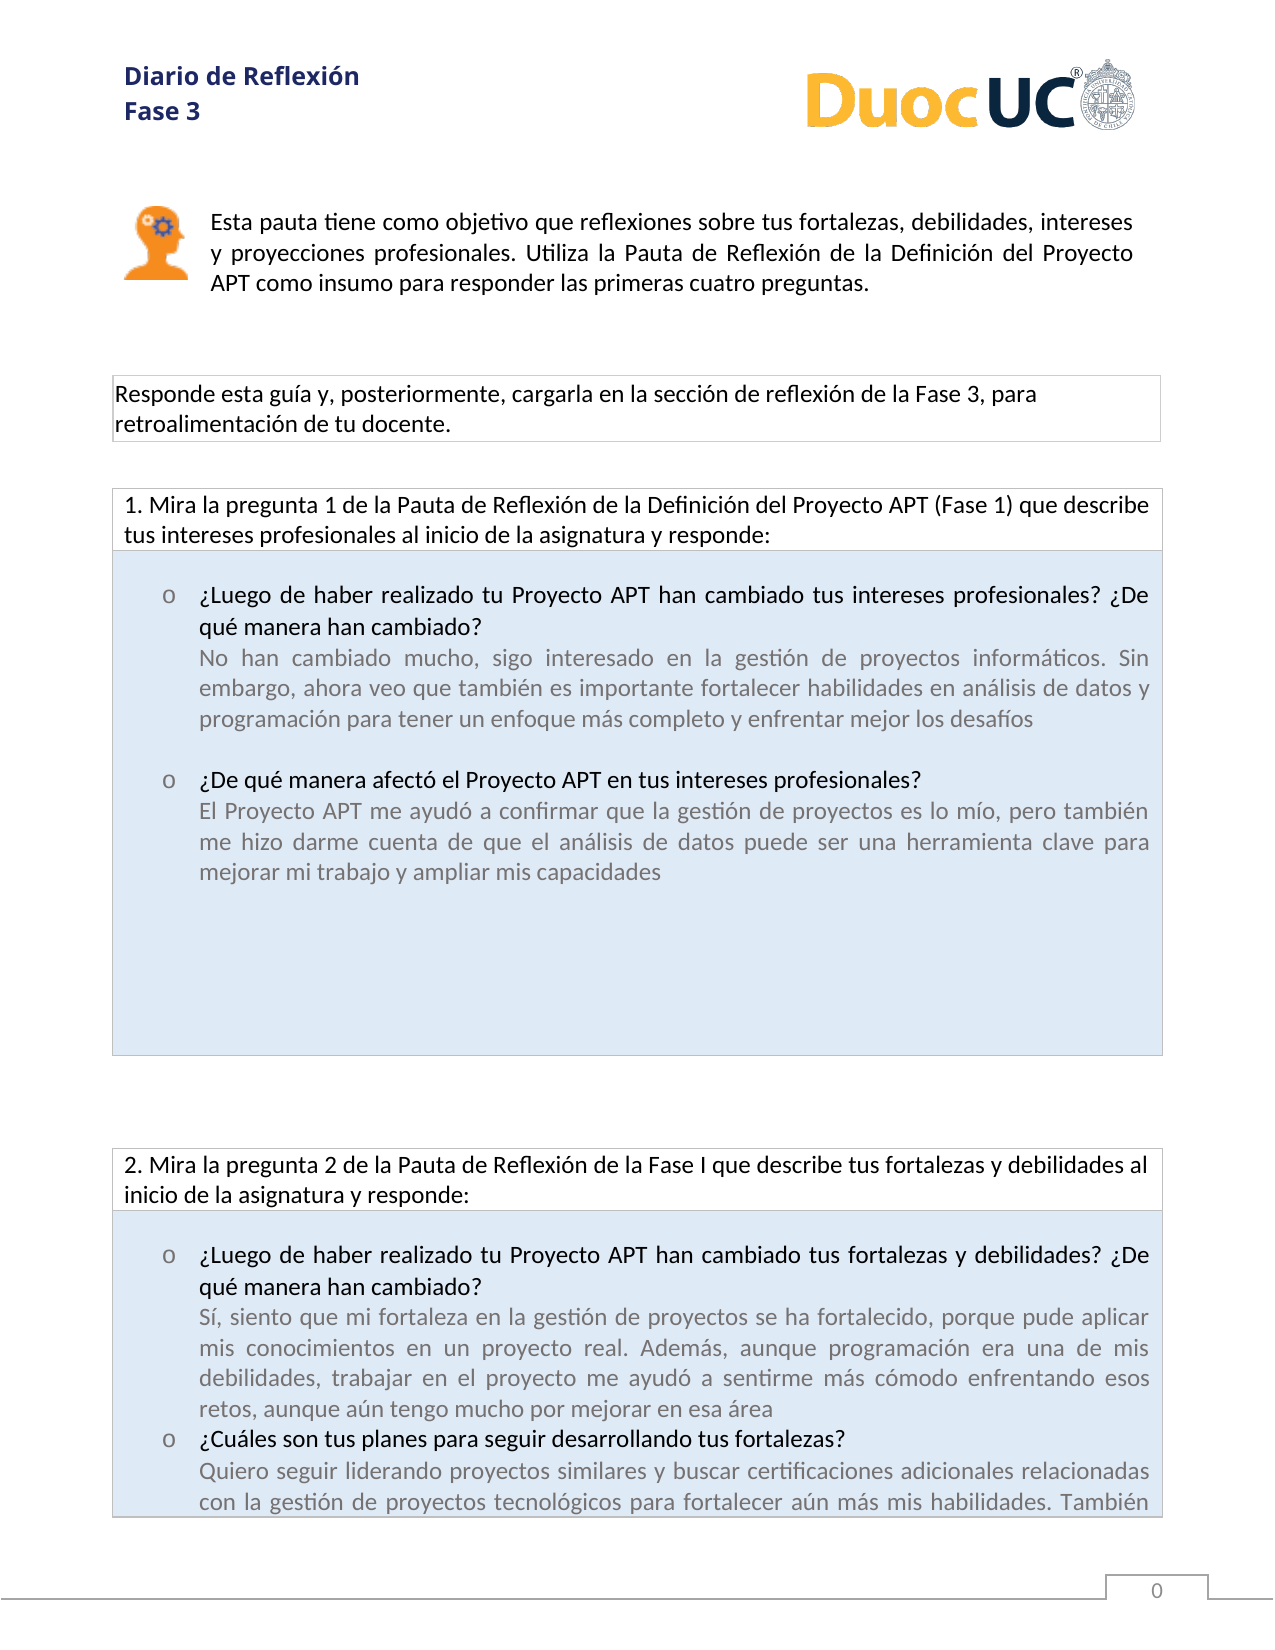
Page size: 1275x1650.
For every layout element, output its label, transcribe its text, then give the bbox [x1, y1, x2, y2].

table_header 2. Mira la pregunta 2 de la Pauta de Reflexión de la Fase I que describe tus fortalezas y debilidades al inicio de la asignatura y responde: [113, 1149, 1162, 1210]
table_header [112, 207, 199, 344]
table_header 1. Mira la pregunta 1 de la Pauta de Reflexión de la Definición del Proyecto APT (Fase 1) que describe tus intereses profesionales al inicio de la asignatura y responde: [113, 489, 1162, 550]
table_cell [113, 1211, 1162, 1516]
table_header Responde esta guía y, posteriormente, cargarla en la sección de reflexión de la Fase 3, para retroalimentación de tu docente. [114, 376, 1160, 441]
table_header Esta pauta tiene como objetivo que reflexiones sobre tus fortalezas, debilidades, intereses y proyecciones profesionales. Utiliza la Pauta de Reflexión de la Definición del Proyecto APT como insumo para responder las primeras cuatro preguntas. [199, 207, 1146, 344]
picture [807, 59, 1135, 130]
table_cell ¿Luego de haber realizado tu Proyecto APT han cambiado tus intereses profesionales? ¿De qué manera han cambiado? No han cambiado mucho, sigo interesado en la gestión de proyectos informáticos. Sin embargo, ahora veo que también es importante fortalecer habilidades en análisis de datos y programación para tener un enfoque más completo y enfrentar mejor los desafíos ¿De qué manera afectó el Proyecto APT en tus intereses profesionales? El Proyecto APT me ayudó a confirmar que la gestión de proyectos es lo mío, pero también me hizo darme cuenta de que el análisis de datos puede ser una herramienta clave para mejorar mi trabajo y ampliar mis capacidades [113, 551, 1162, 1055]
